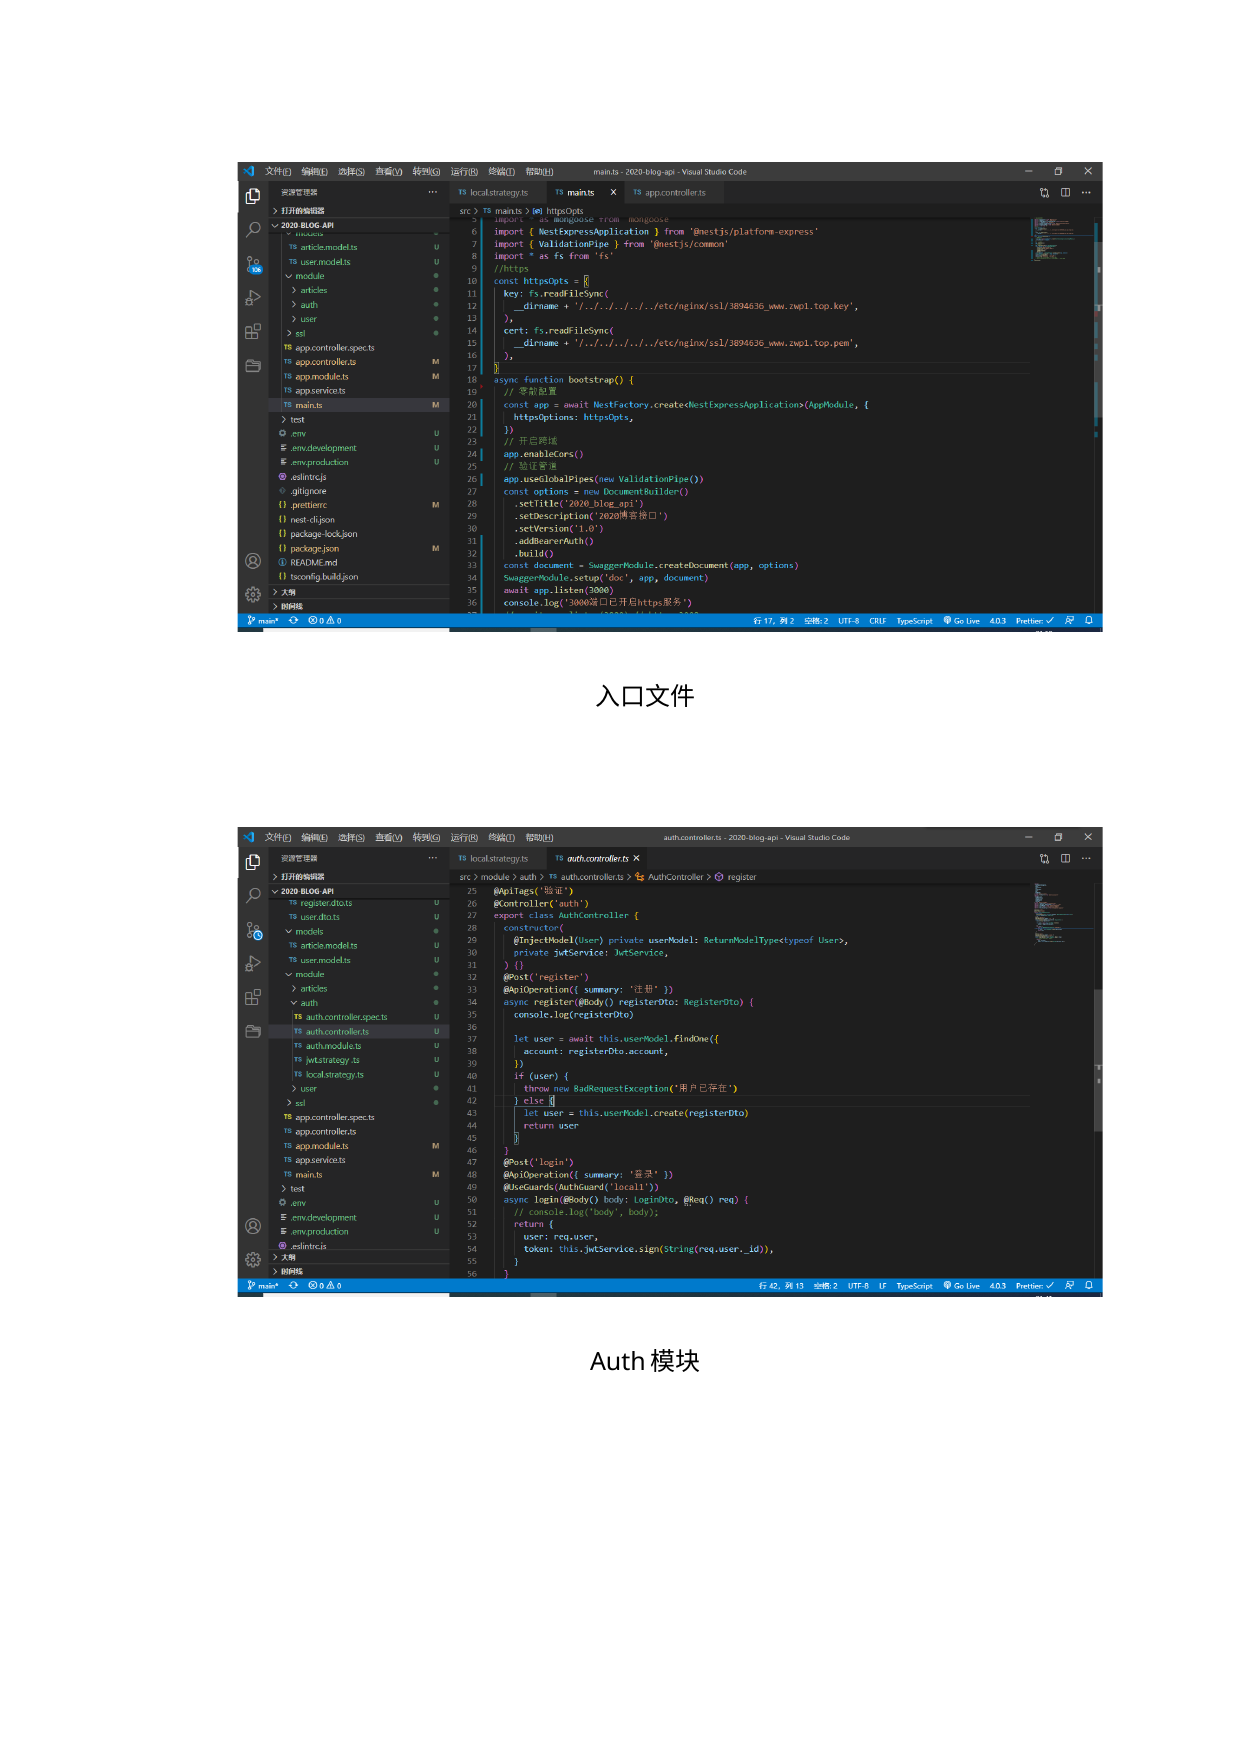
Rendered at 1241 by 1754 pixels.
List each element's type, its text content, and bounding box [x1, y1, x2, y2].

text 入口文件 [187, 662, 1053, 727]
picture [237, 827, 1103, 1297]
text Auth模块 [187, 1327, 1053, 1392]
picture [237, 162, 1103, 632]
